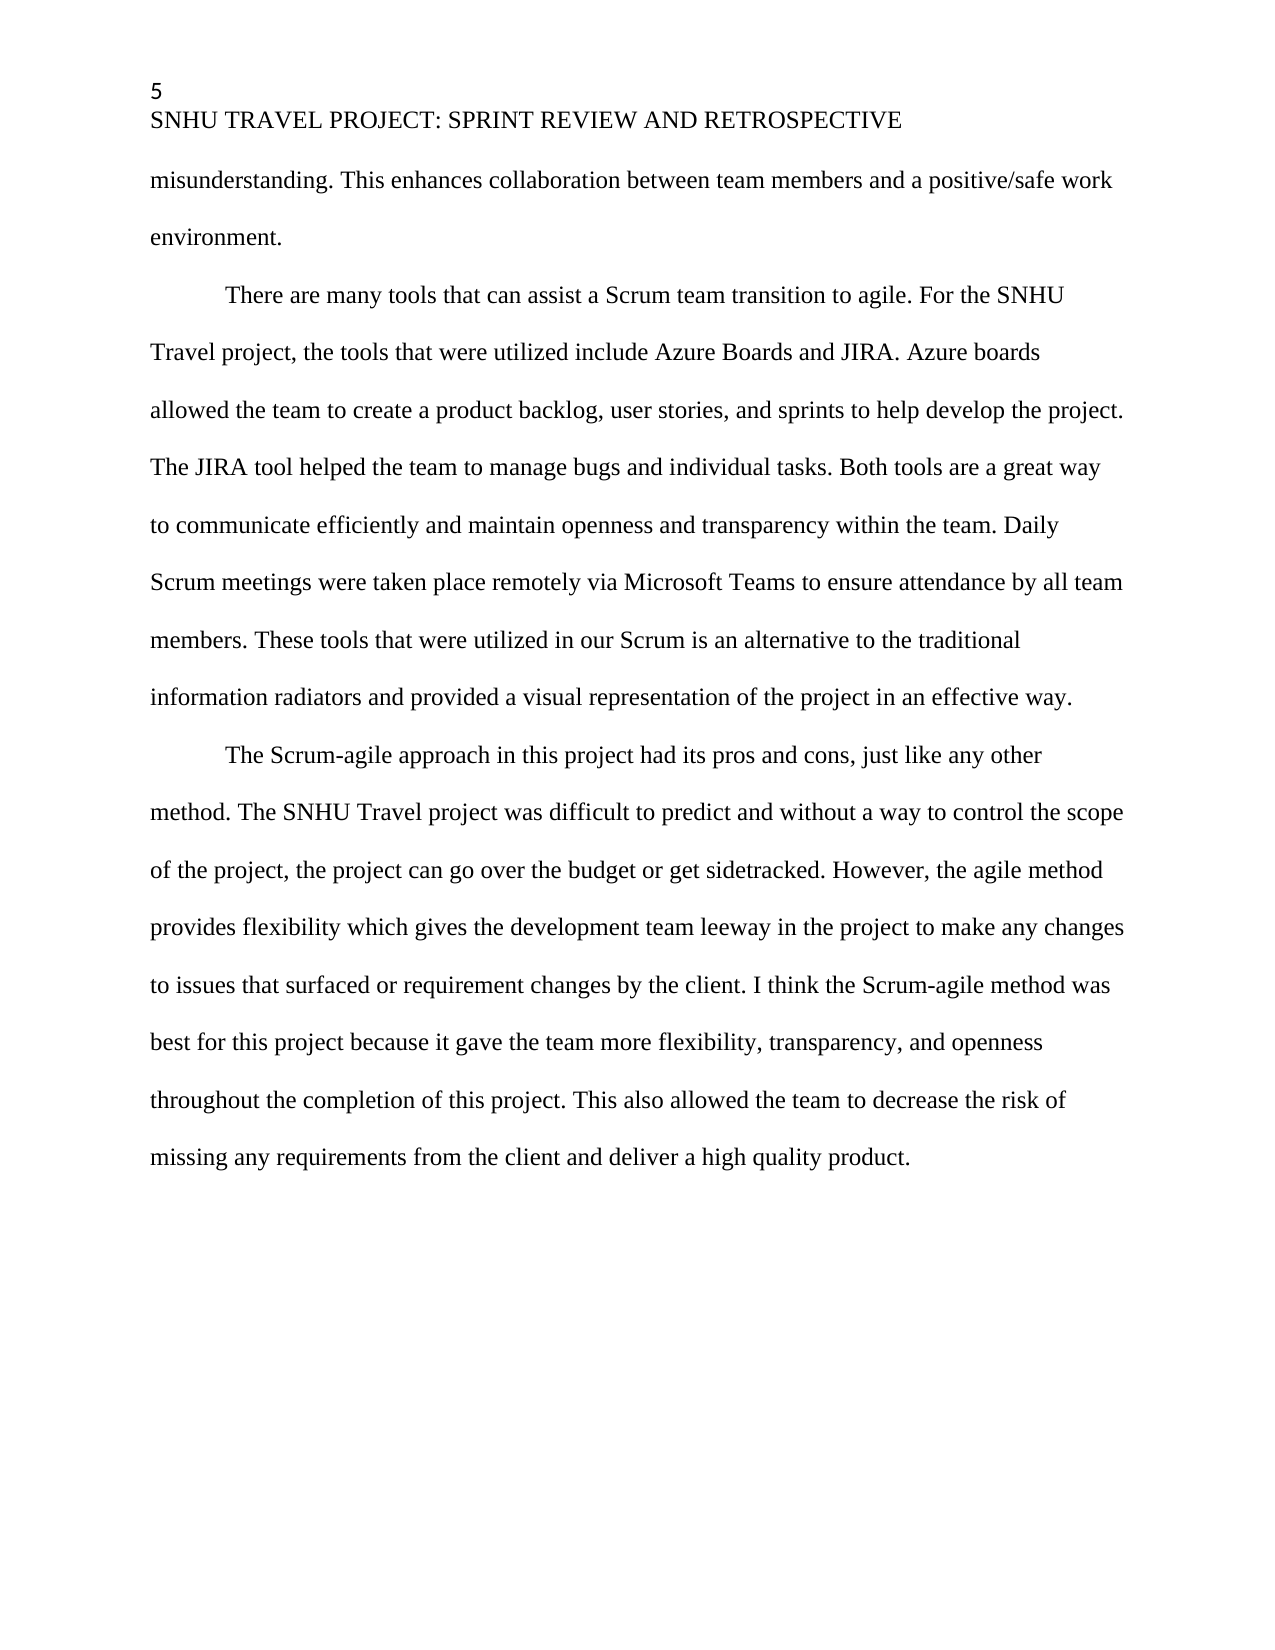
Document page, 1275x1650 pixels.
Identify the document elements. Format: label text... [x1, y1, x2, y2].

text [150, 165, 1125, 251]
text The Scrum-agile approach in this project had its pros and cons, just like any other method. The SNHU Travel project was difficult to predict and without a way to control the scope of the project, the project can go over the budget or get sidetracked. However, the agile method provides flexibility which gives the development team leeway in the project to make any changes to issues that surfaced or requirement changes by the client. I think the Scrum-agile method was best for this project because it gave the team more flexibility, transparency, and openness throughout the completion of this project. This also allowed the team to decrease the risk of missing any requirements from the client and deliver a high quality product. [150, 740, 1125, 1171]
text There are many tools that can assist a Scrum team transition to agile. For the SNHU Travel project, the tools that were utilized include Azure Boards and JIRA. Azure boards allowed the team to create a product backlog, user stories, and sprints to help develop the project. The JIRA tool helped the team to manage bugs and individual tasks. Both tools are a great way to communicate efficiently and maintain openness and transparency within the team. Daily Scrum meetings were taken place remotely via Microsoft Teams to ensure attendance by all team members. These tools that were utilized in our Scrum is an alternative to the traditional information radiators and provided a visual representation of the project in an effective way. [150, 280, 1125, 711]
